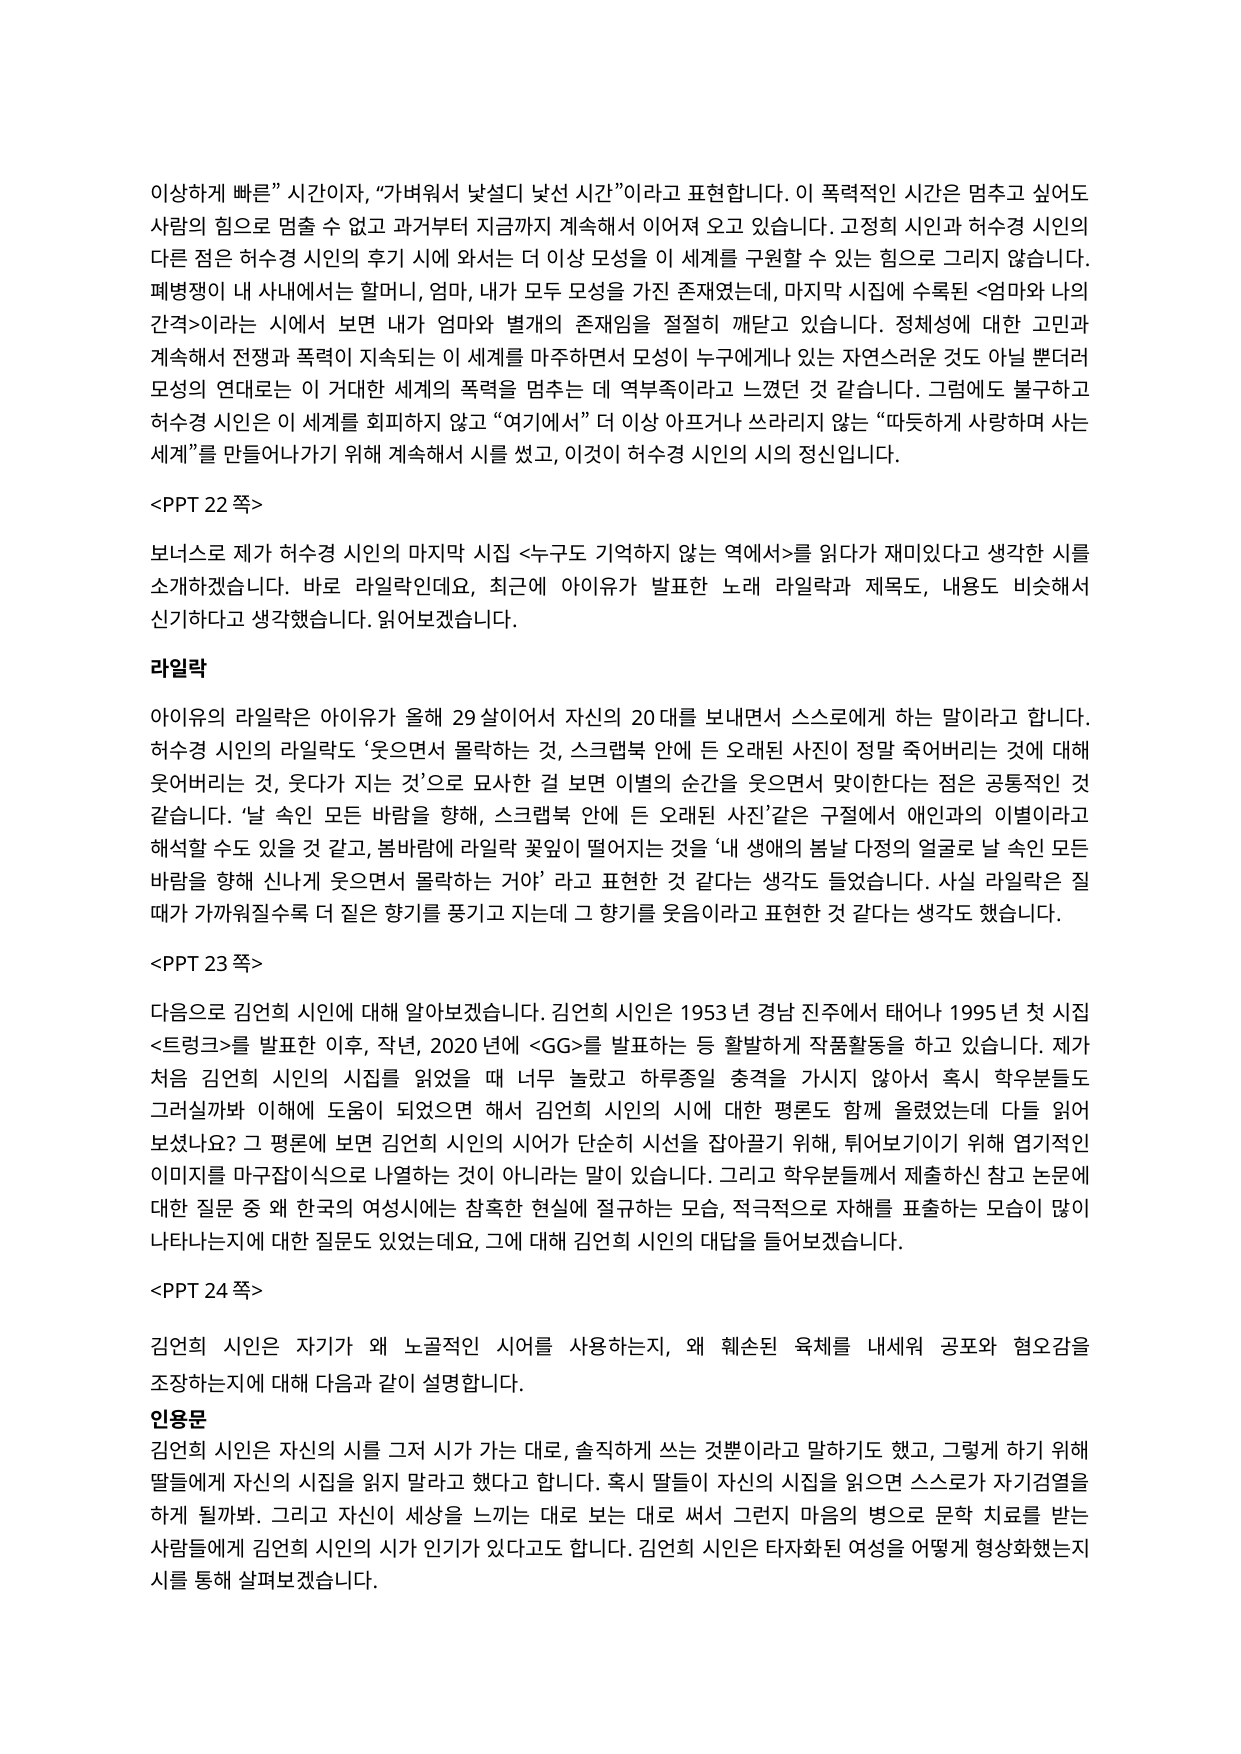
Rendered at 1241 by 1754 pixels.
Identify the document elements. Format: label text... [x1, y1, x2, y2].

text 김언희 시인은 자기가 왜 노골적인 시어를 사용하는지, 왜 훼손된 육체를 내세워 공포와 혐오감을 조장하는지에 대해 다음과 같이 설명합니다. [150, 1324, 1090, 1397]
text 라일락 [150, 652, 1090, 682]
text 다음으로 김언희 시인에 대해 알아보겠습니다. 김언희 시인은 1953년 경남 진주에서 태어나 1995년 첫 시집 <트렁크>를 발표한 이후, 작년, 2020년에 <GG>를 발표하는 등 활발하게 작품활동을 하고 있습니다. 제가 처음 김언희 시인의 시집를 읽었을 때 너무 놀랐고 하루종일 충격을 가시지 않아서 혹시 학우분들도 그러실까봐 이해에 도움이 되었으면 해서 김언희 시인의 시에 대한 평론도 함께 올렸었는데 다들 읽어 보셨나요? 그 평론에 보면 김언희 시인의 시어가 단순히 시선을 잡아끌기 위해, 튀어보기이기 위해 엽기적인 이미지를 마구잡이식으로 나열하는 것이 아니라는 말이 있습니다. 그리고 학우분들께서 제출하신 참고 논문에 대한 질문 중 왜 한국의 여성시에는 참혹한 현실에 절규하는 모습, 적극적으로 자해를 표출하는 모습이 많이 나타나는지에 대한 질문도 있었는데요, 그에 대해 김언희 시인의 대답을 들어보겠습니다. [150, 996, 1090, 1256]
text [150, 177, 1090, 469]
text 아이유의 라일락은 아이유가 올해 29살이어서 자신의 20대를 보내면서 스스로에게 하는 말이라고 합니다. 허수경 시인의 라일락도 ‘웃으면서 몰락하는 것, 스크랩북 안에 든 오래된 사진이 정말 죽어버리는 것에 대해 웃어버리는 것, 웃다가 지는 것’으로 묘사한 걸 보면 이별의 순간을 웃으면서 맞이한다는 점은 공통적인 것 같습니다. ‘날 속인 모든 바람을 향해, 스크랩북 안에 든 오래된 사진’같은 구절에서 애인과의 이별이라고 해석할 수도 있을 것 같고, 봄바람에 라일락 꽃잎이 떨어지는 것을 ‘내 생애의 봄날 다정의 얼굴로 날 속인 모든 바람을 향해 신나게 웃으면서 몰락하는 거야’ 라고 표현한 것 같다는 생각도 들었습니다. 사실 라일락은 질 때가 가까워질수록 더 짙은 향기를 풍기고 지는데 그 향기를 웃음이라고 표현한 것 같다는 생각도 했습니다. [150, 701, 1090, 928]
text <PPT 23쪽> [150, 947, 1090, 977]
text 인용문 [150, 1397, 1090, 1434]
text 김언희 시인은 자신의 시를 그저 시가 가는 대로, 솔직하게 쓰는 것뿐이라고 말하기도 했고, 그렇게 하기 위해 딸들에게 자신의 시집을 읽지 말라고 했다고 합니다. 혹시 딸들이 자신의 시집을 읽으면 스스로가 자기검열을 하게 될까봐. 그리고 자신이 세상을 느끼는 대로 보는 대로 써서 그런지 마음의 병으로 문학 치료를 받는 사람들에게 김언희 시인의 시가 인기가 있다고도 합니다. 김언희 시인은 타자화된 여성을 어떻게 형상화했는지 시를 통해 살펴보겠습니다. [150, 1434, 1090, 1595]
text <PPT 24쪽> [150, 1274, 1090, 1305]
text 보너스로 제가 허수경 시인의 마지막 시집 <누구도 기억하지 않는 역에서>를 읽다가 재미있다고 생각한 시를 소개하겠습니다. 바로 라일락인데요, 최근에 아이유가 발표한 노래 라일락과 제목도, 내용도 비슷해서 신기하다고 생각했습니다. 읽어보겠습니다. [150, 537, 1090, 633]
text <PPT 22쪽> [150, 488, 1090, 518]
